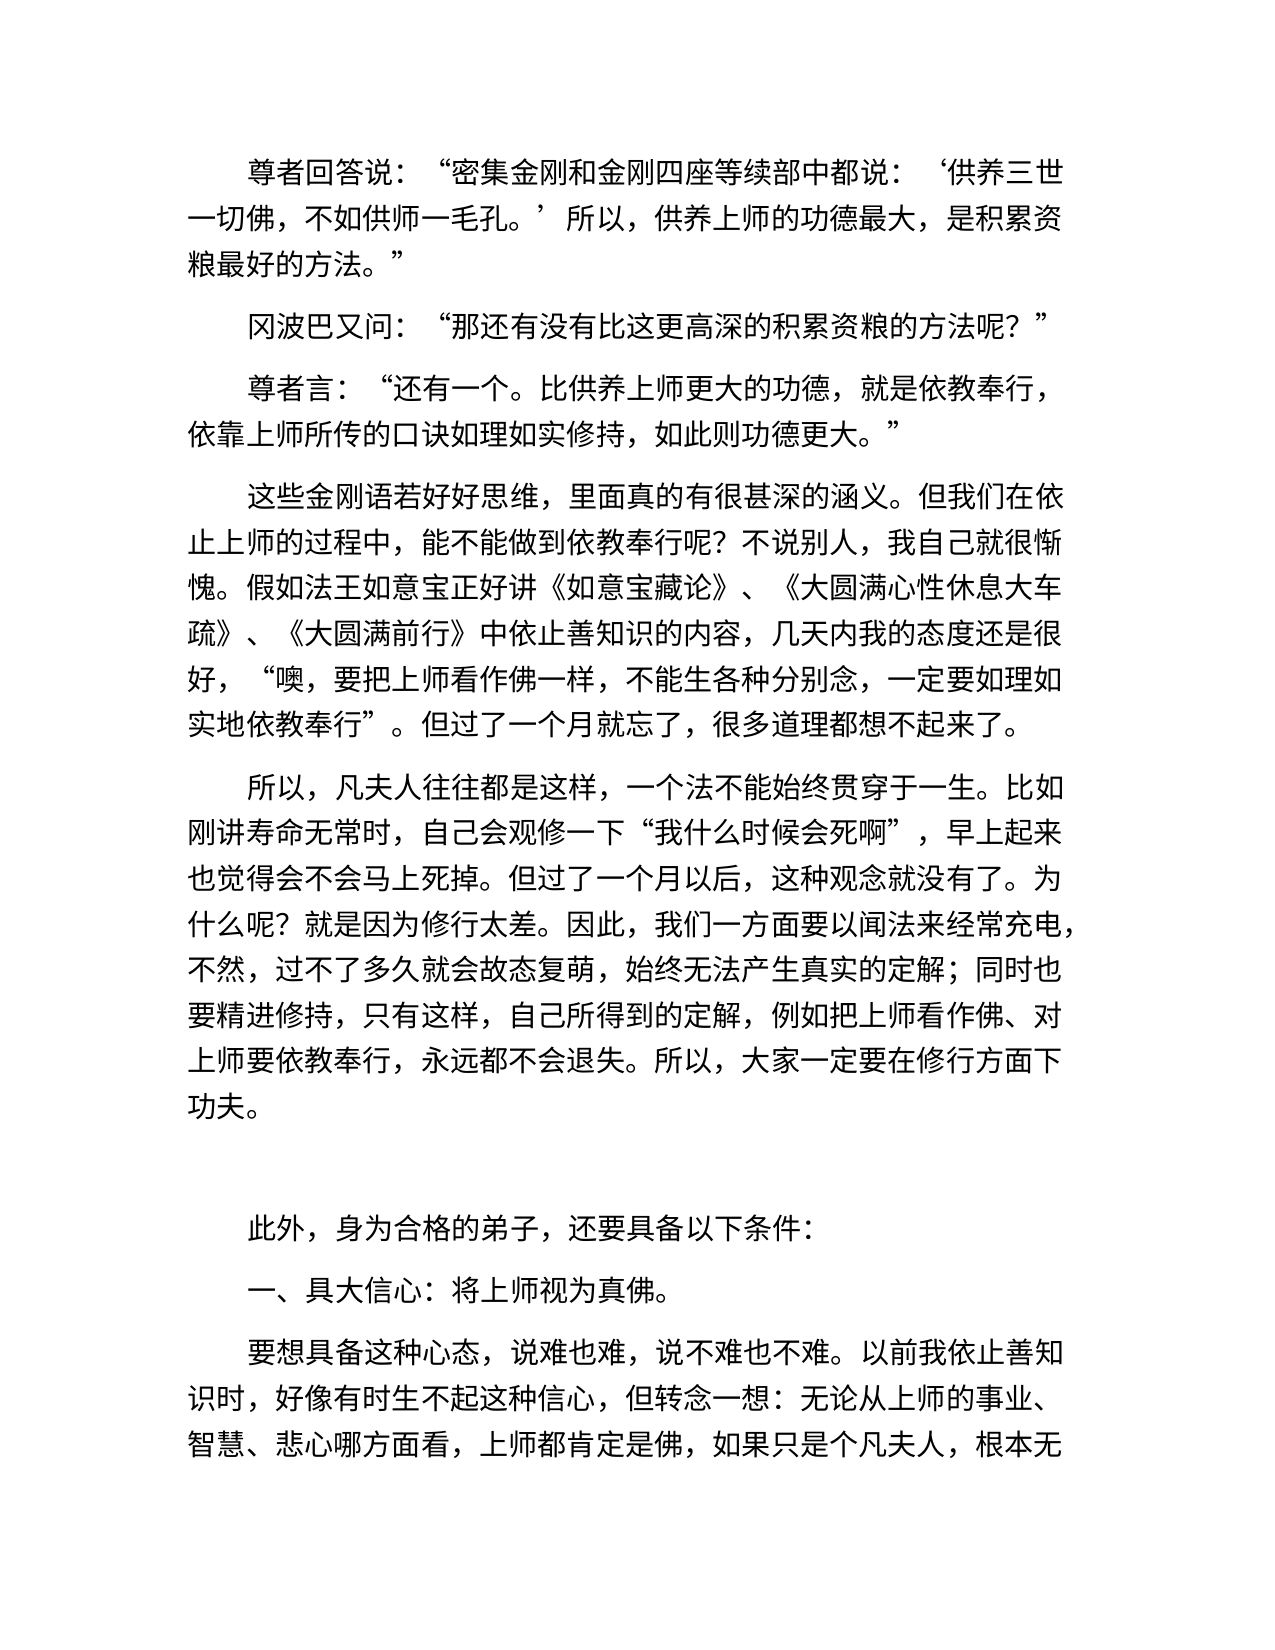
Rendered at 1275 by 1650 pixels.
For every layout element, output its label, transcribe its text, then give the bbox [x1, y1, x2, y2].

text 尊者言：“还有一个。比供养上师更大的功德，就是依教奉行，依靠上师所传的口诀如理如实修持，如此则功德更大。” [187, 366, 1087, 454]
text 这些金刚语若好好思维，里面真的有很甚深的涵义。但我们在依止上师的过程中，能不能做到依教奉行呢？不说别人，我自己就很惭愧。假如法王如意宝正好讲《如意宝藏论》、《大圆满心性休息大车疏》、《大圆满前行》中依止善知识的内容，几天内我的态度还是很好，“噢，要把上师看作佛一样，不能生各种分别念，一定要如理如实地依教奉行”。但过了一个月就忘了，很多道理都想不起来了。 [187, 474, 1087, 744]
text 此外，身为合格的弟子，还要具备以下条件： [187, 1205, 1087, 1248]
text 所以，凡夫人往往都是这样，一个法不能始终贯穿于一生。比如刚讲寿命无常时，自己会观修一下“我什么时候会死啊”，早上起来也觉得会不会马上死掉。但过了一个月以后，这种观念就没有了。为什么呢？就是因为修行太差。因此，我们一方面要以闻法来经常充电，不然，过不了多久就会故态复萌，始终无法产生真实的定解；同时也要精进修持，只有这样，自己所得到的定解，例如把上师看作佛、对上师要依教奉行，永远都不会退失。所以，大家一定要在修行方面下功夫。 [187, 764, 1087, 1126]
text 冈波巴又问：“那还有没有比这更高深的积累资粮的方法呢？” [187, 303, 1087, 346]
text 尊者回答说：“密集金刚和金刚四座等续部中都说：‘供养三世一切佛，不如供师一毛孔。’所以，供养上师的功德最大，是积累资粮最好的方法。” [187, 150, 1087, 283]
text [187, 1330, 1087, 1463]
text 一、具大信心：将上师视为真佛。 [187, 1268, 1087, 1310]
